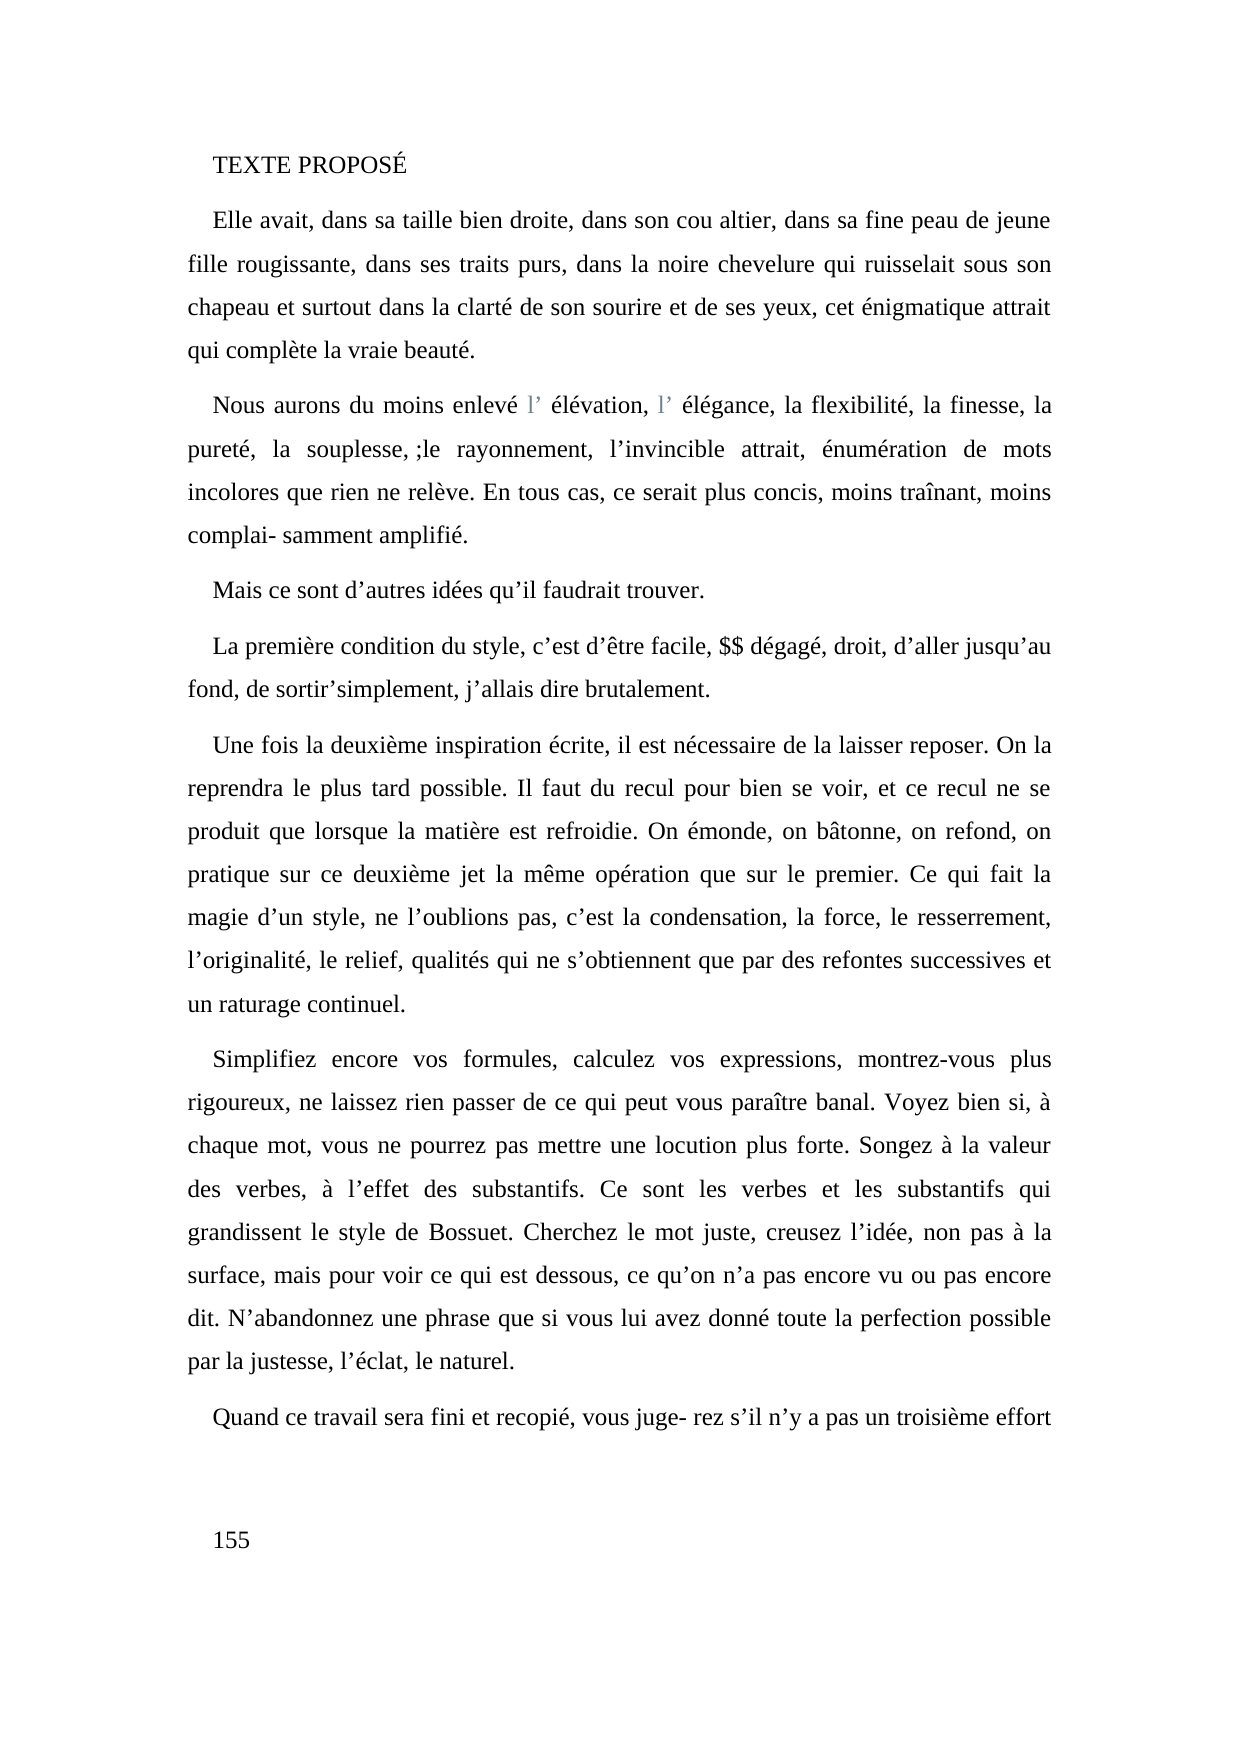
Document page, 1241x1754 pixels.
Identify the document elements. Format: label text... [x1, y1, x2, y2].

text Simplifiez encore vos formules, calculez vos expressions, montrez-vous plus rigoureux, ne laissez rien passer de ce qui peut vous paraître banal. Voyez bien si, à chaque mot, vous ne pourrez pas mettre une locution plus forte. Songez à la valeur des verbes, à l’effet des substantifs. Ce sont les verbes et les substantifs qui grandissent le style de Bossuet. Cherchez le mot juste, creusez l’idée, non pas à la surface, mais pour voir ce qui est dessous, ce qu’on n’a pas encore vu ou pas encore dit. N’abandonnez une phrase que si vous lui avez donné toute la perfection possible par la justesse, l’éclat, le naturel. [187, 1044, 1053, 1375]
text Une fois la deuxième inspiration écrite, il est nécessaire de la laisser reposer. On la reprendra le plus tard possible. Il faut du recul pour bien se voir, et ce recul ne se produit que lorsque la matière est refroidie. On émonde, on bâtonne, on refond, on pratique sur ce deuxième jet la même opération que sur le premier. Ce qui fait la magie d’un style, ne l’oublions pas, c’est la condensation, la force, le resserrement, l’originalité, le relief, qualités qui ne s’obtiennent que par des refontes successives et un raturage continuel. [187, 730, 1053, 1017]
text La première condition du style, c’est d’être facile, $$ dégagé, droit, d’aller jusqu’au fond, de sortir’simplement, j’allais dire brutalement. [187, 631, 1053, 703]
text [187, 1402, 1053, 1431]
text Mais ce sont d’autres idées qu’il faudrait trouver. [187, 576, 1053, 604]
text Nous aurons du moins enlevé l’ élévation, l’ élégance, la flexibilité, la finesse, la pureté, la souplesse, ;le rayonnement, l’invincible attrait, énumération de mots incolores que rien ne relève. En tous cas, ce serait plus concis, moins traînant, moins complai- samment amplifié. [187, 391, 1053, 549]
text TEXTE PROPOSÉ [187, 150, 1053, 179]
text Elle avait, dans sa taille bien droite, dans son cou altier, dans sa fine peau de jeune fille rougissante, dans ses traits purs, dans la noire chevelure qui ruisselait sous son chapeau et surtout dans la clarté de son sourire et de ses yeux, cet énigmatique attrait qui complète la vraie beauté. [187, 206, 1053, 364]
